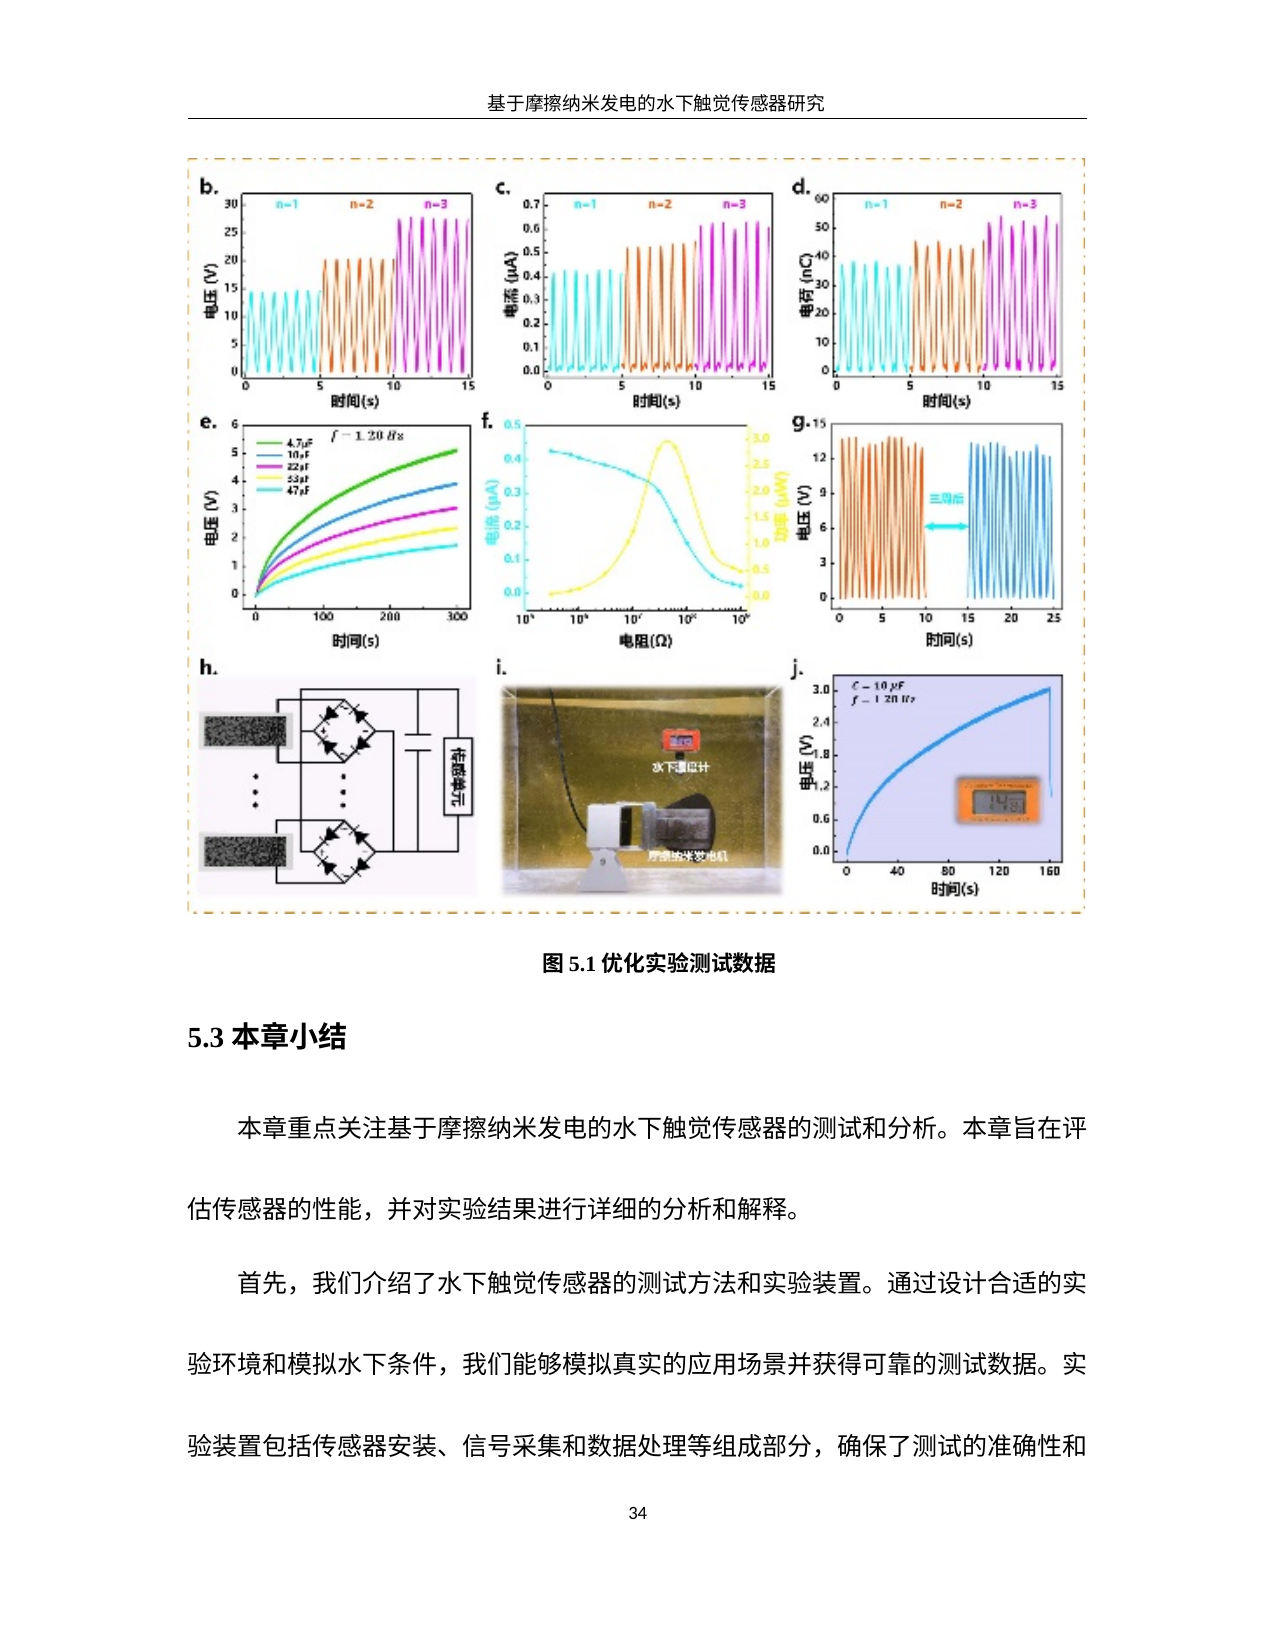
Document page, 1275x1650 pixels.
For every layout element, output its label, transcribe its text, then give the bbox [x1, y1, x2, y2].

text 5.3 本章小结 [187, 1002, 1087, 1067]
text 本章重点关注基于摩擦纳米发电的水下触觉传感器的测试和分析。本章旨在评估传感器的性能，并对实验结果进行详细的分析和解释。 [187, 1094, 1087, 1240]
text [187, 1249, 1087, 1477]
picture [187, 158, 1085, 914]
text 图5.1 优化实验测试数据 [231, 945, 1087, 978]
